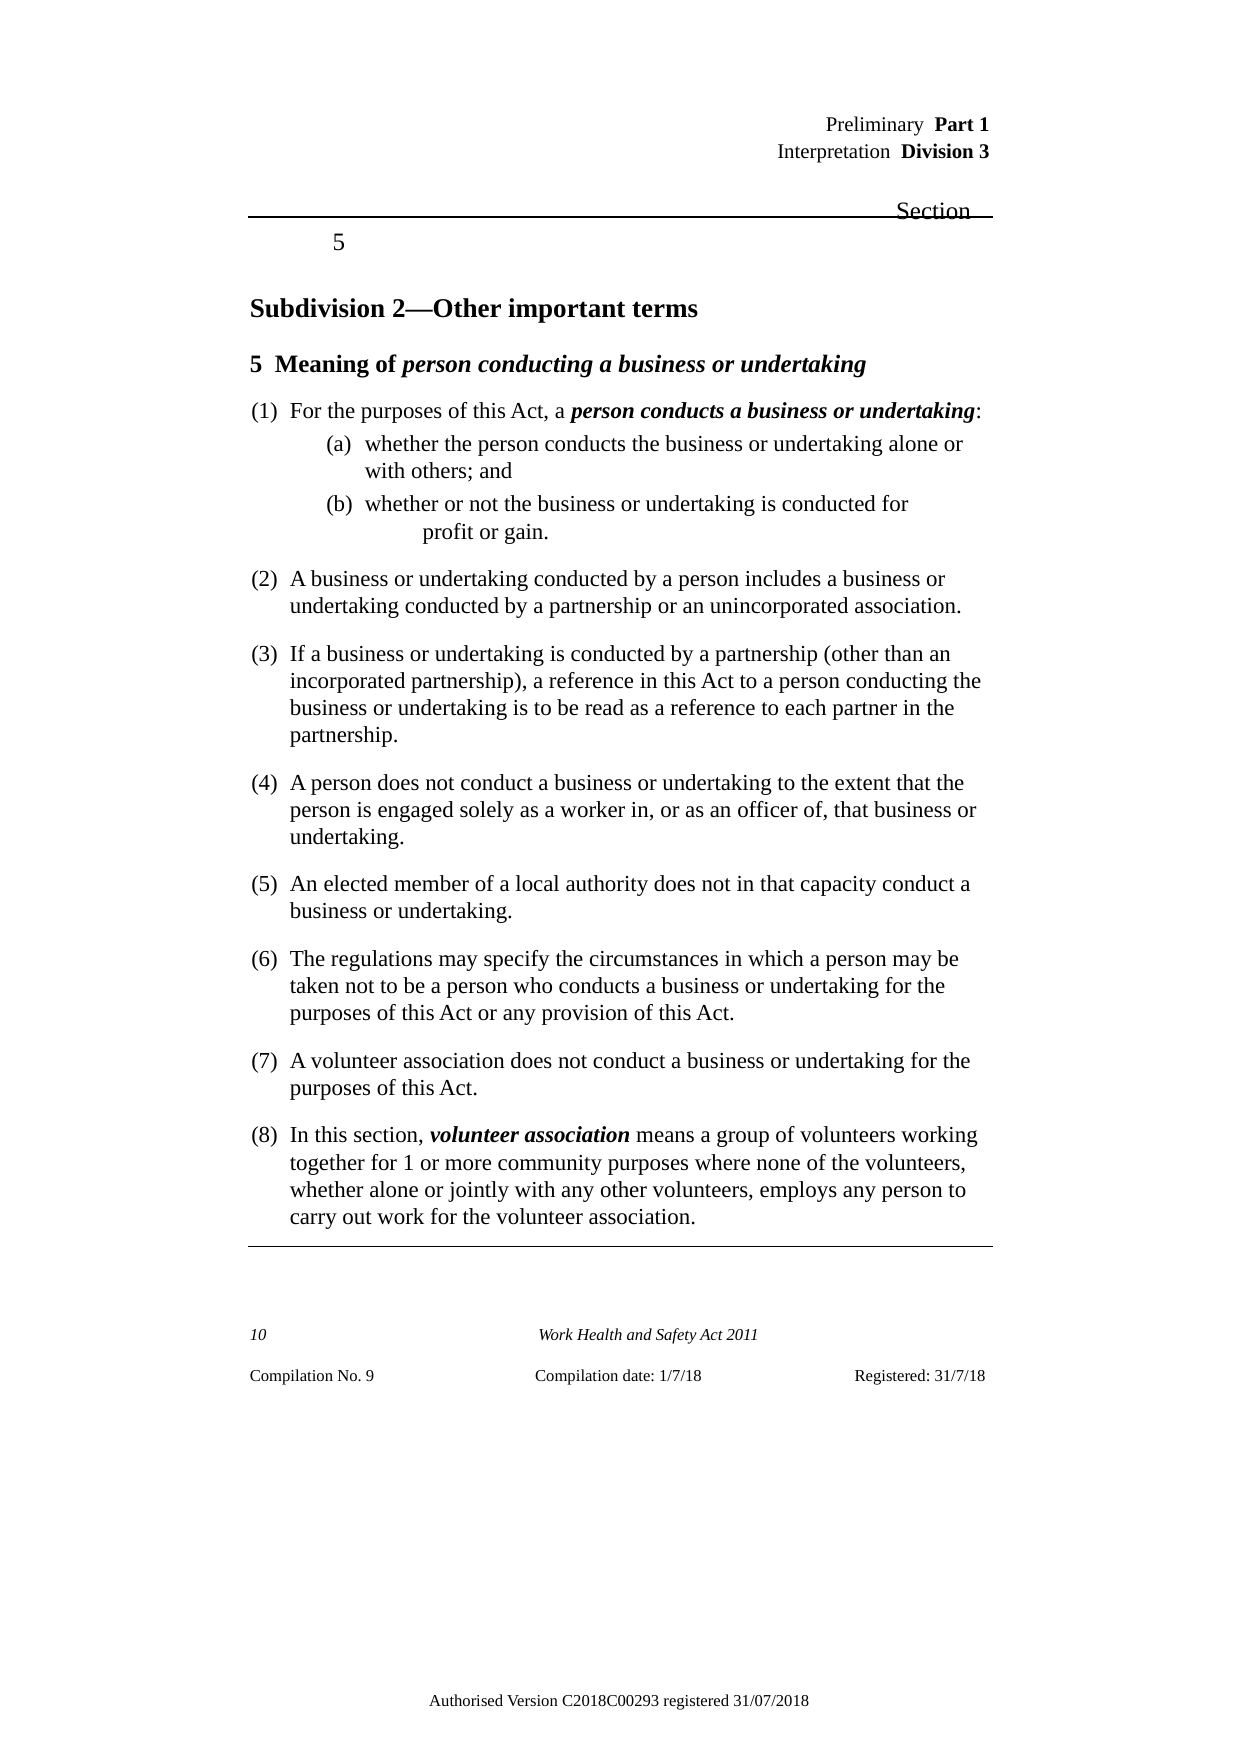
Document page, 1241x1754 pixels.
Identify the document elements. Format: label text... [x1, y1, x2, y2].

list whether or not the business or undertaking is conducted for [326, 490, 988, 517]
text Compilation No. 9 Compilation date: 1/7/18 Registered: 31/7/18 [249, 1366, 989, 1385]
subtitle Subdivision 2—Other important terms [249, 292, 989, 323]
list If a business or undertaking is conducted by a partnership (other than an incorporated partnership), a reference in this Act to a person conducting the business or undertaking is to be read as a reference to each partner in the partnership. [251, 640, 988, 748]
text 5 [332, 227, 989, 255]
list whether the person conducts the business or undertaking alone or with others; and [326, 430, 988, 483]
list In this section, volunteer association means a group of volunteers working together for 1 or more community purposes where none of the volunteers, whether alone or jointly with any other volunteers, employs any person to carry out work for the volunteer association. [251, 1122, 988, 1229]
subtitle 5 Meaning of person conducting a business or undertaking [249, 349, 989, 378]
list An elected member of a local authority does not in that capacity conduct a business or undertaking. [251, 871, 988, 924]
list The regulations may specify the circumstances in which a person may be taken not to be a person who conducts a business or undertaking for the purposes of this Act or any provision of this Act. [251, 945, 988, 1026]
text profit or gain. [422, 518, 988, 545]
list A business or undertaking conducted by a person includes a business or undertaking conducted by a partnership or an unincorporated association. [251, 566, 988, 619]
list A person does not conduct a business or undertaking to the extent that the person is engaged solely as a worker in, or as an officer of, that business or undertaking. [251, 769, 988, 849]
list For the purposes of this Act, a person conducts a business or undertaking: [251, 397, 988, 424]
text 10 Work Health and Safety Act 2011 [249, 1324, 989, 1343]
list A volunteer association does not conduct a business or undertaking for the purposes of this Act. [251, 1047, 988, 1100]
